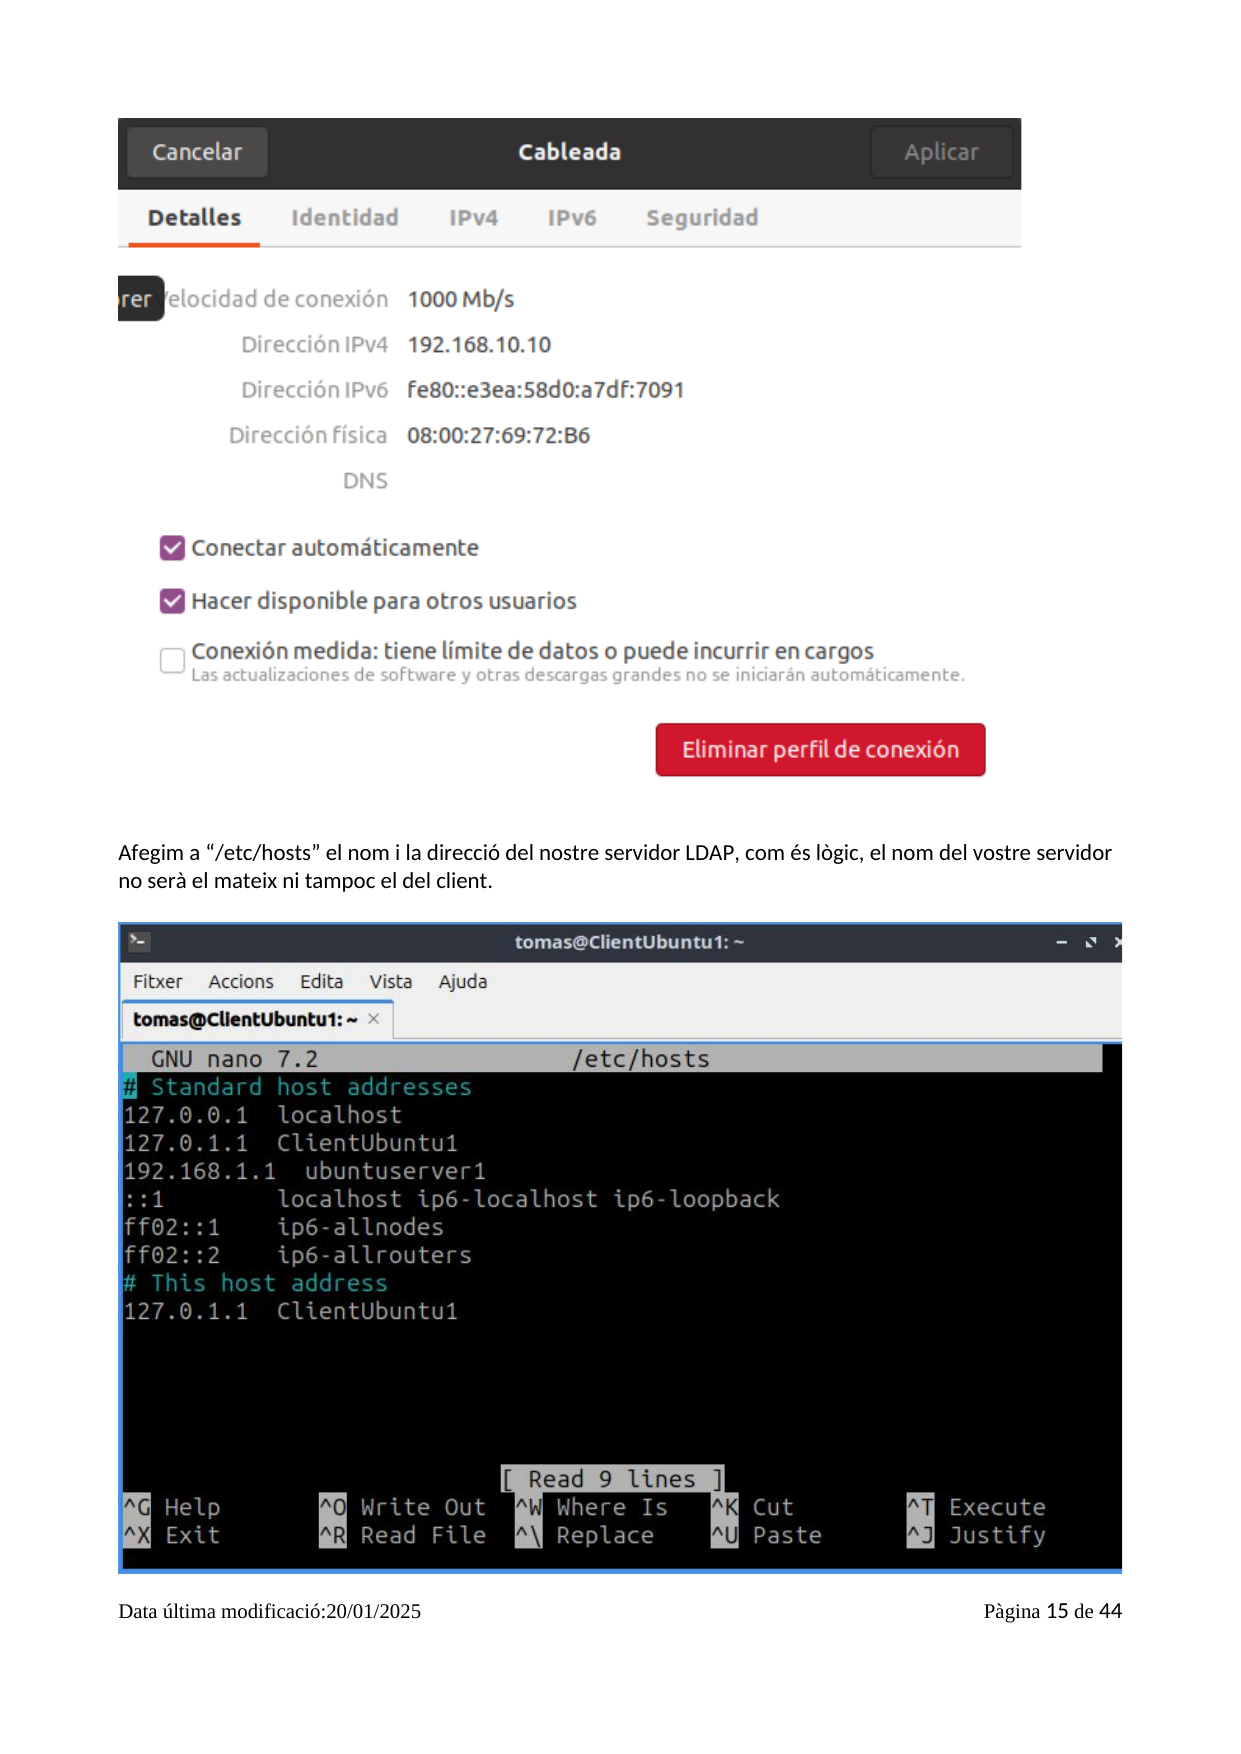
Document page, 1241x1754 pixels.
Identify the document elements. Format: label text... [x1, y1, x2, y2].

picture [118, 922, 1123, 1574]
text Afegim a “/etc/hosts” el nom i la direcció del nostre servidor LDAP, com és lògic, el nom del vostre servidor no serà el mateix ni tampoc el del client. [118, 838, 1122, 894]
picture [118, 118, 1022, 811]
